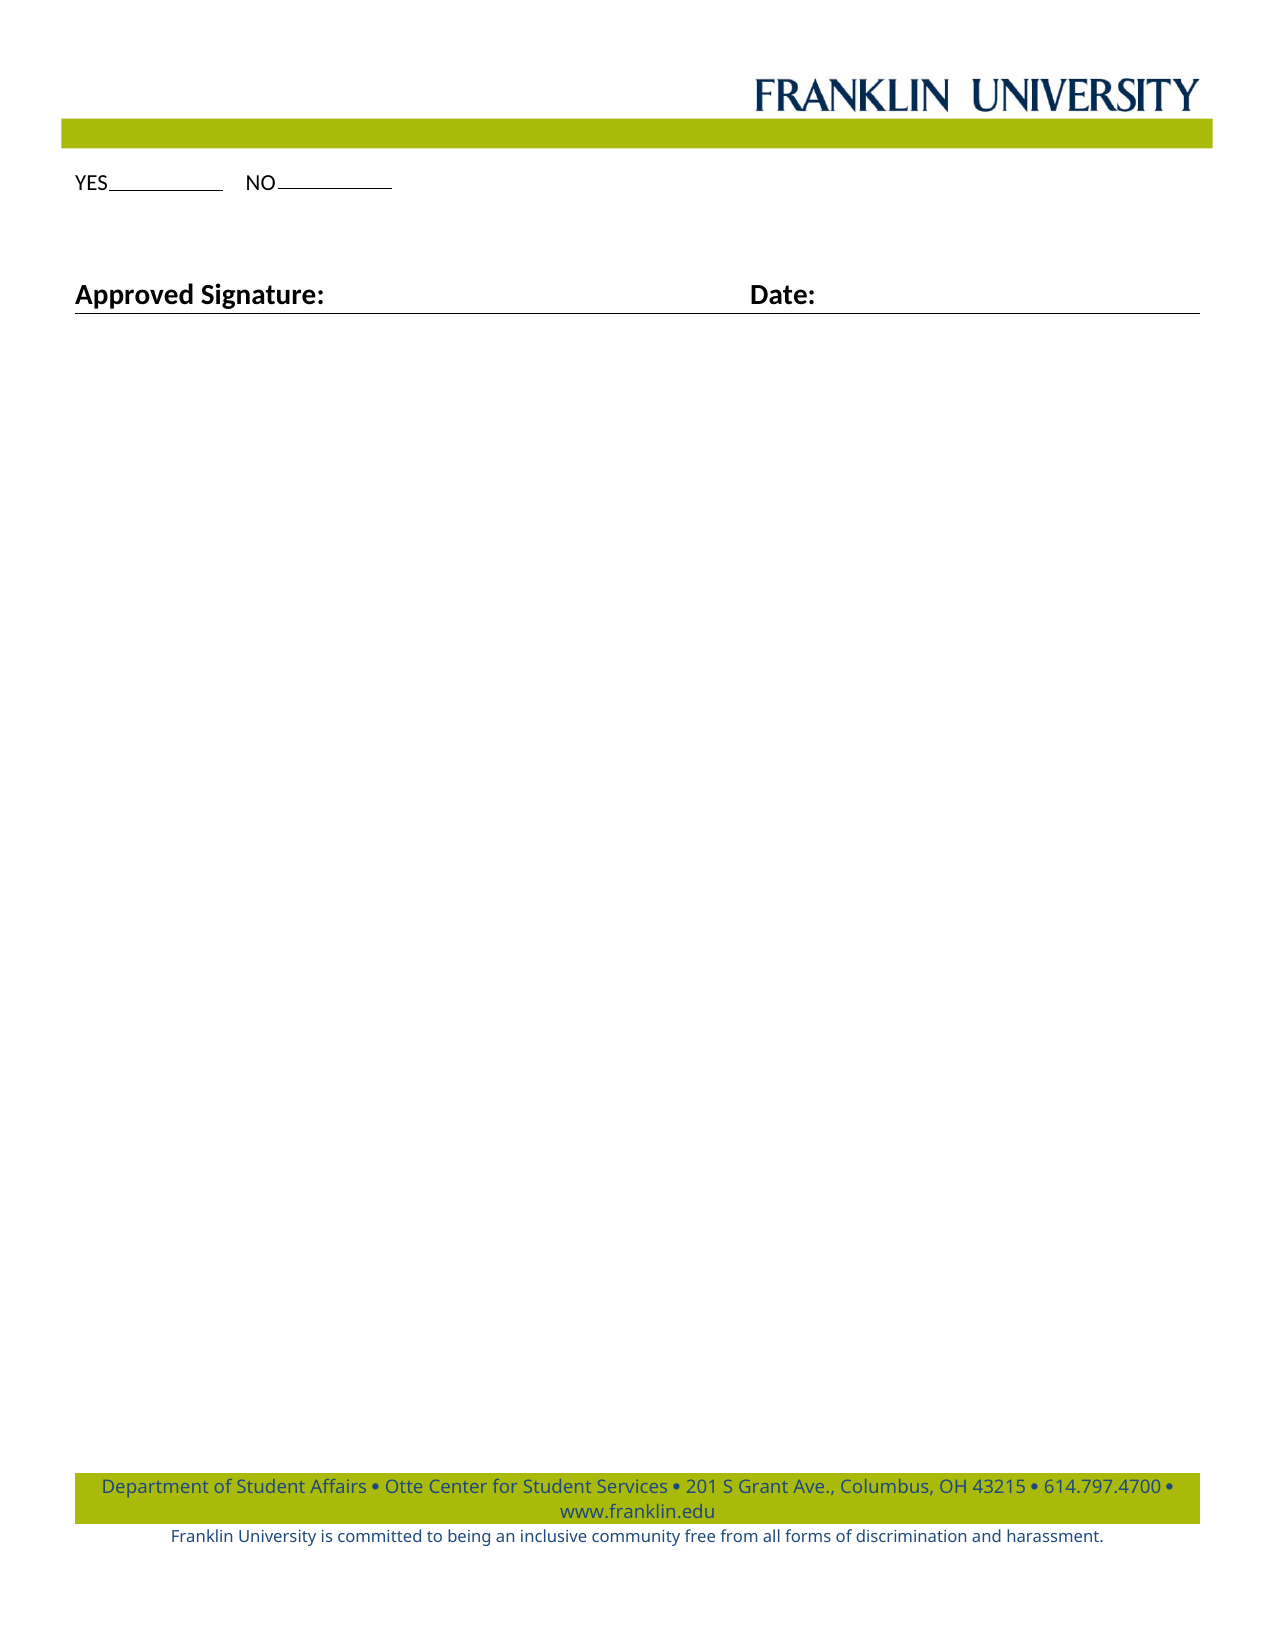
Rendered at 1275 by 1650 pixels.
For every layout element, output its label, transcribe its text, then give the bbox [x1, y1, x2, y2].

text YES NO [75, 168, 1200, 197]
picture [753, 75, 1200, 113]
text Approved Signature: Date: [75, 276, 1200, 313]
